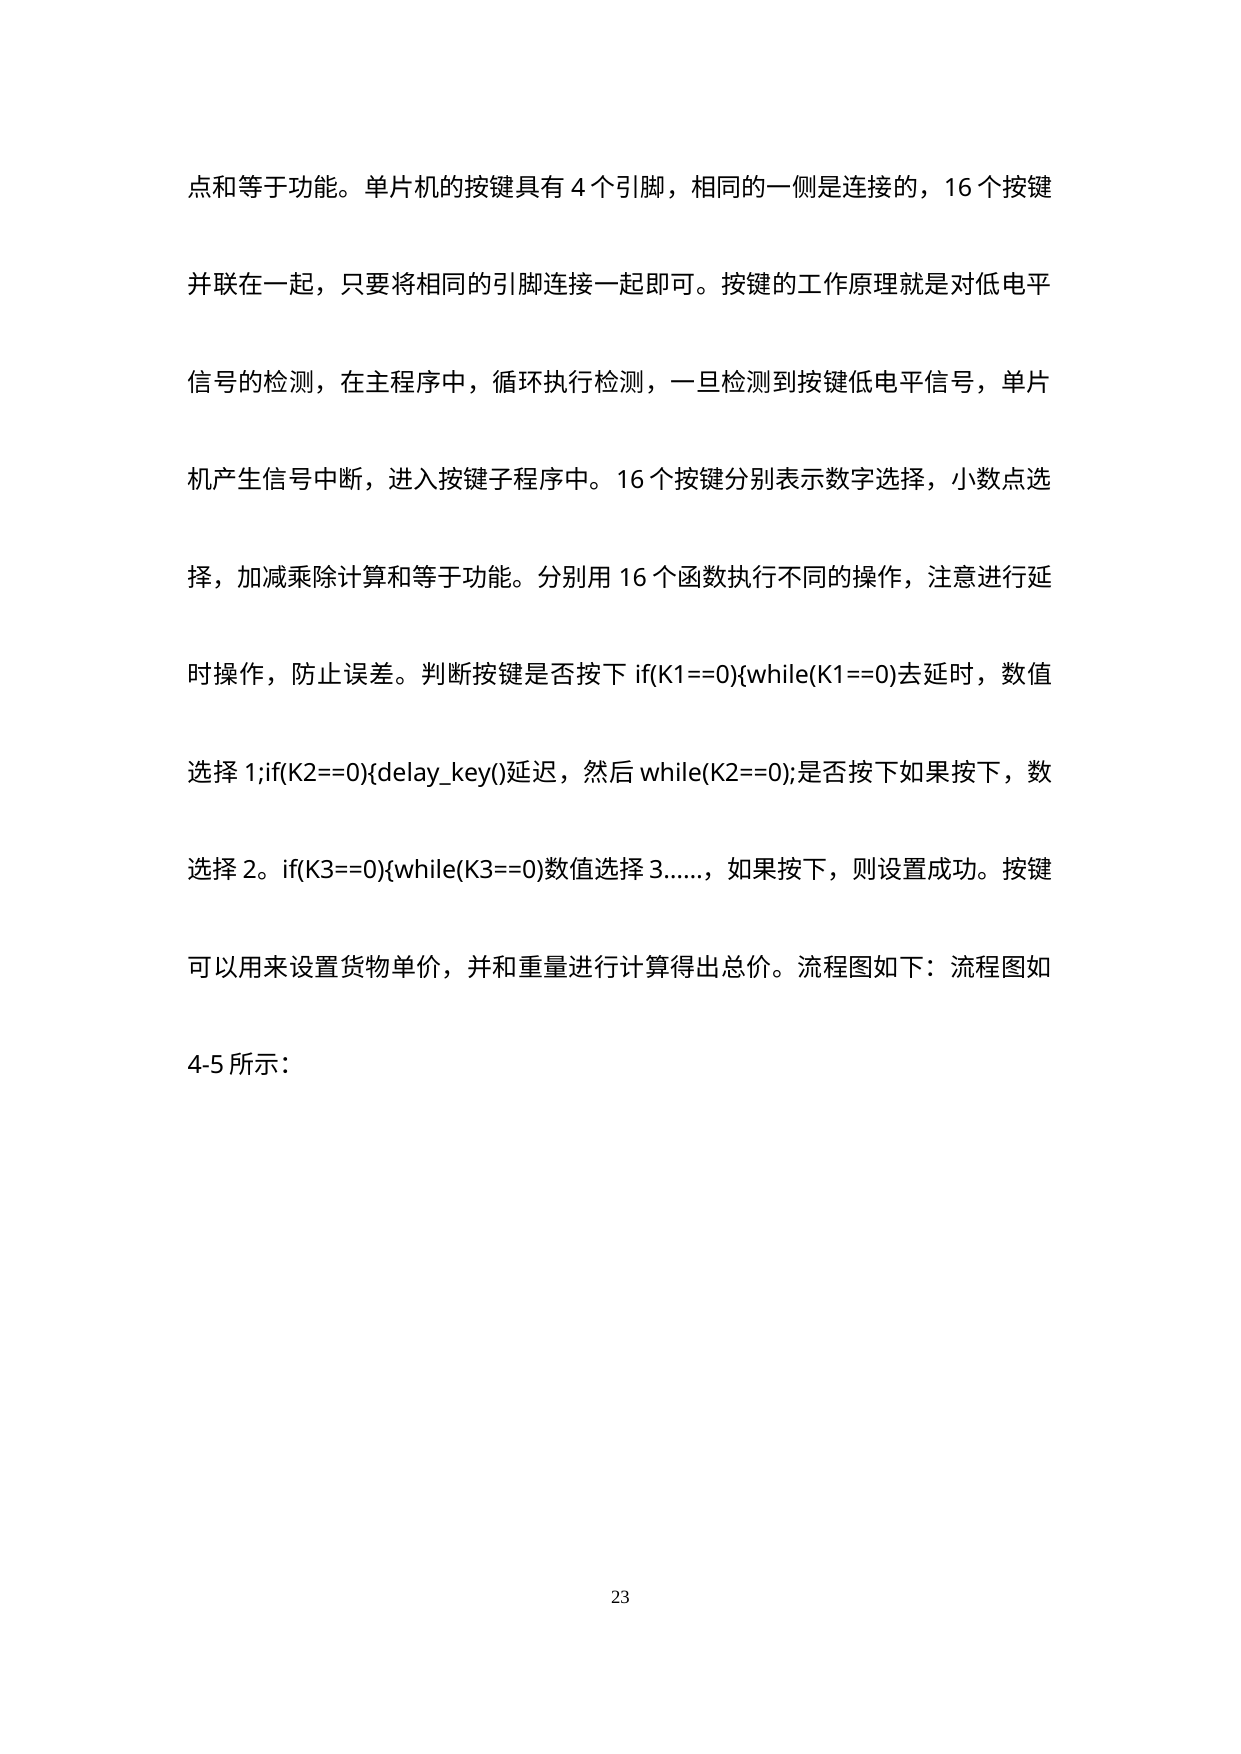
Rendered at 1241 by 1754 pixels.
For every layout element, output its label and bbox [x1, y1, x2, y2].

text [187, 153, 1053, 1096]
